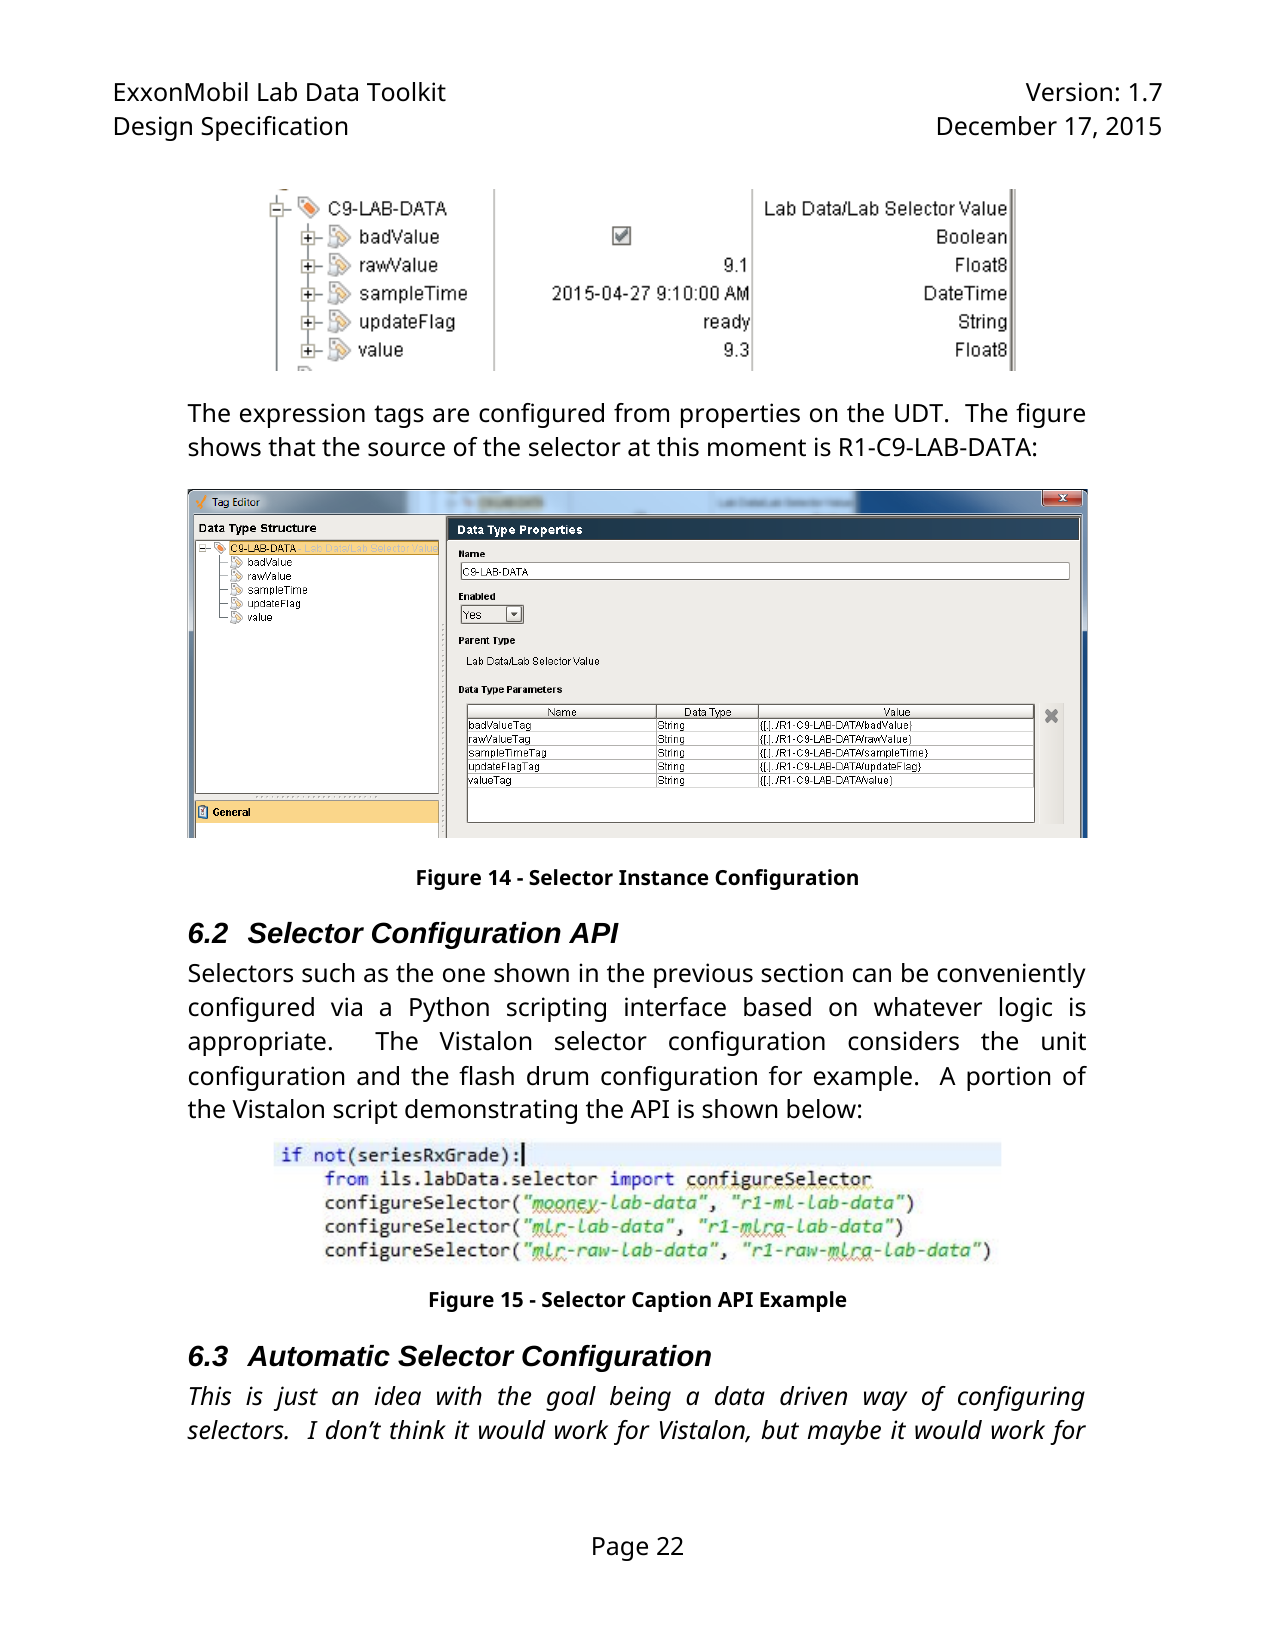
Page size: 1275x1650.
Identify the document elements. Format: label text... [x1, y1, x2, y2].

picture [273, 1138, 1002, 1274]
subtitle Selector Configuration API [187, 916, 1087, 950]
subtitle Automatic Selector Configuration [187, 1339, 1087, 1373]
text Selectors such as the one shown in the previous section can be conveniently configured via a Python scripting interface based on whatever logic is appropriate. The Vistalon selector configuration considers the unit configuration and the flash drum configuration for example. A portion of the Vistalon script demonstrating the API is shown below: [187, 956, 1087, 1126]
text Figure 15 - Selector Caption API Example [187, 1286, 1087, 1314]
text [187, 1379, 1087, 1447]
text The expression tags are configured from properties on the UDT. The figure shows that the source of the selector at this moment is R1-C9-LAB-DATA: [187, 396, 1087, 464]
picture [187, 489, 1088, 838]
picture [259, 189, 1016, 371]
text Figure 14 - Selector Instance Configuration [187, 863, 1087, 891]
